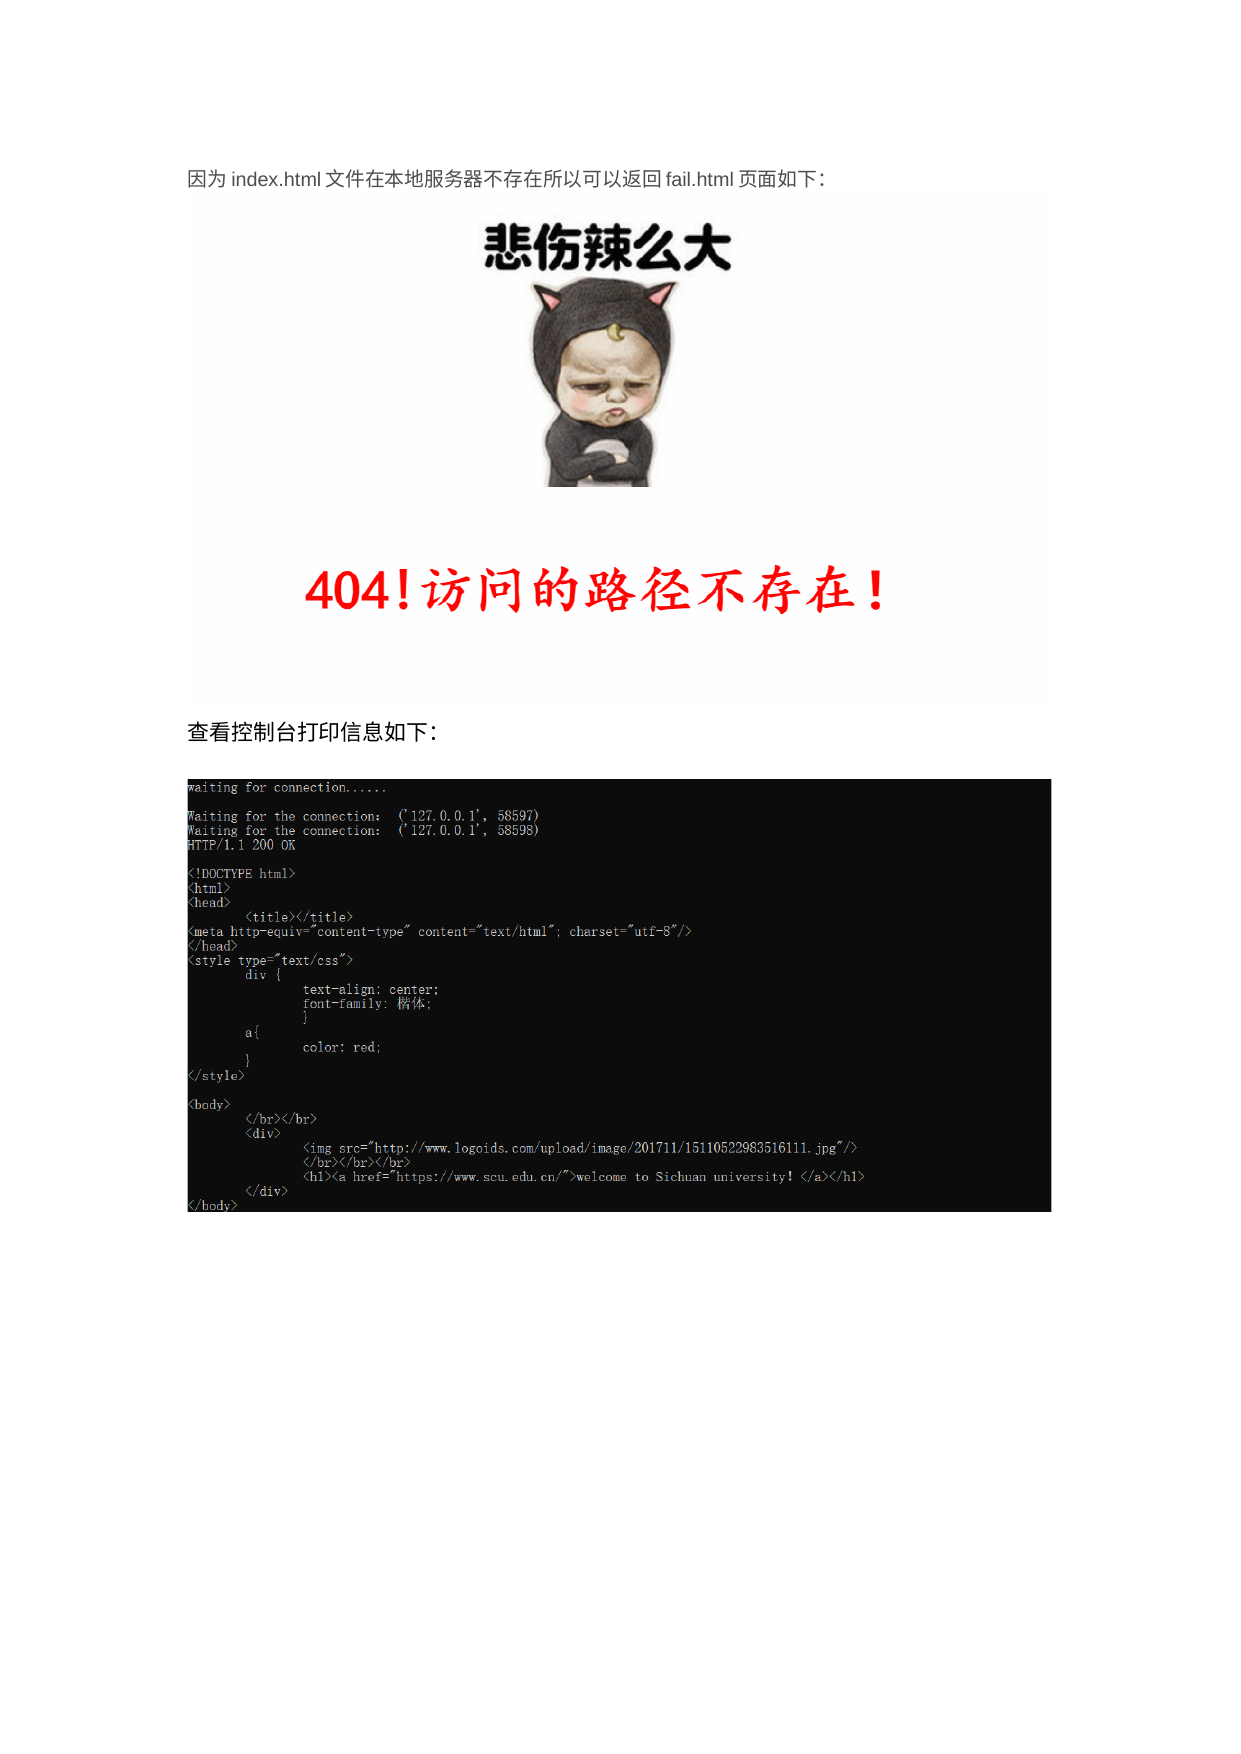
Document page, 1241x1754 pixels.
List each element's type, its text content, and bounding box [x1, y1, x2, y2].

text 查看控制台打印信息如下： [187, 714, 1053, 747]
text 因为index.html文件在本地服务器不存在所以可以返回fail.html页面如下： [187, 162, 1053, 194]
picture [187, 194, 1053, 702]
picture [187, 779, 1052, 1212]
